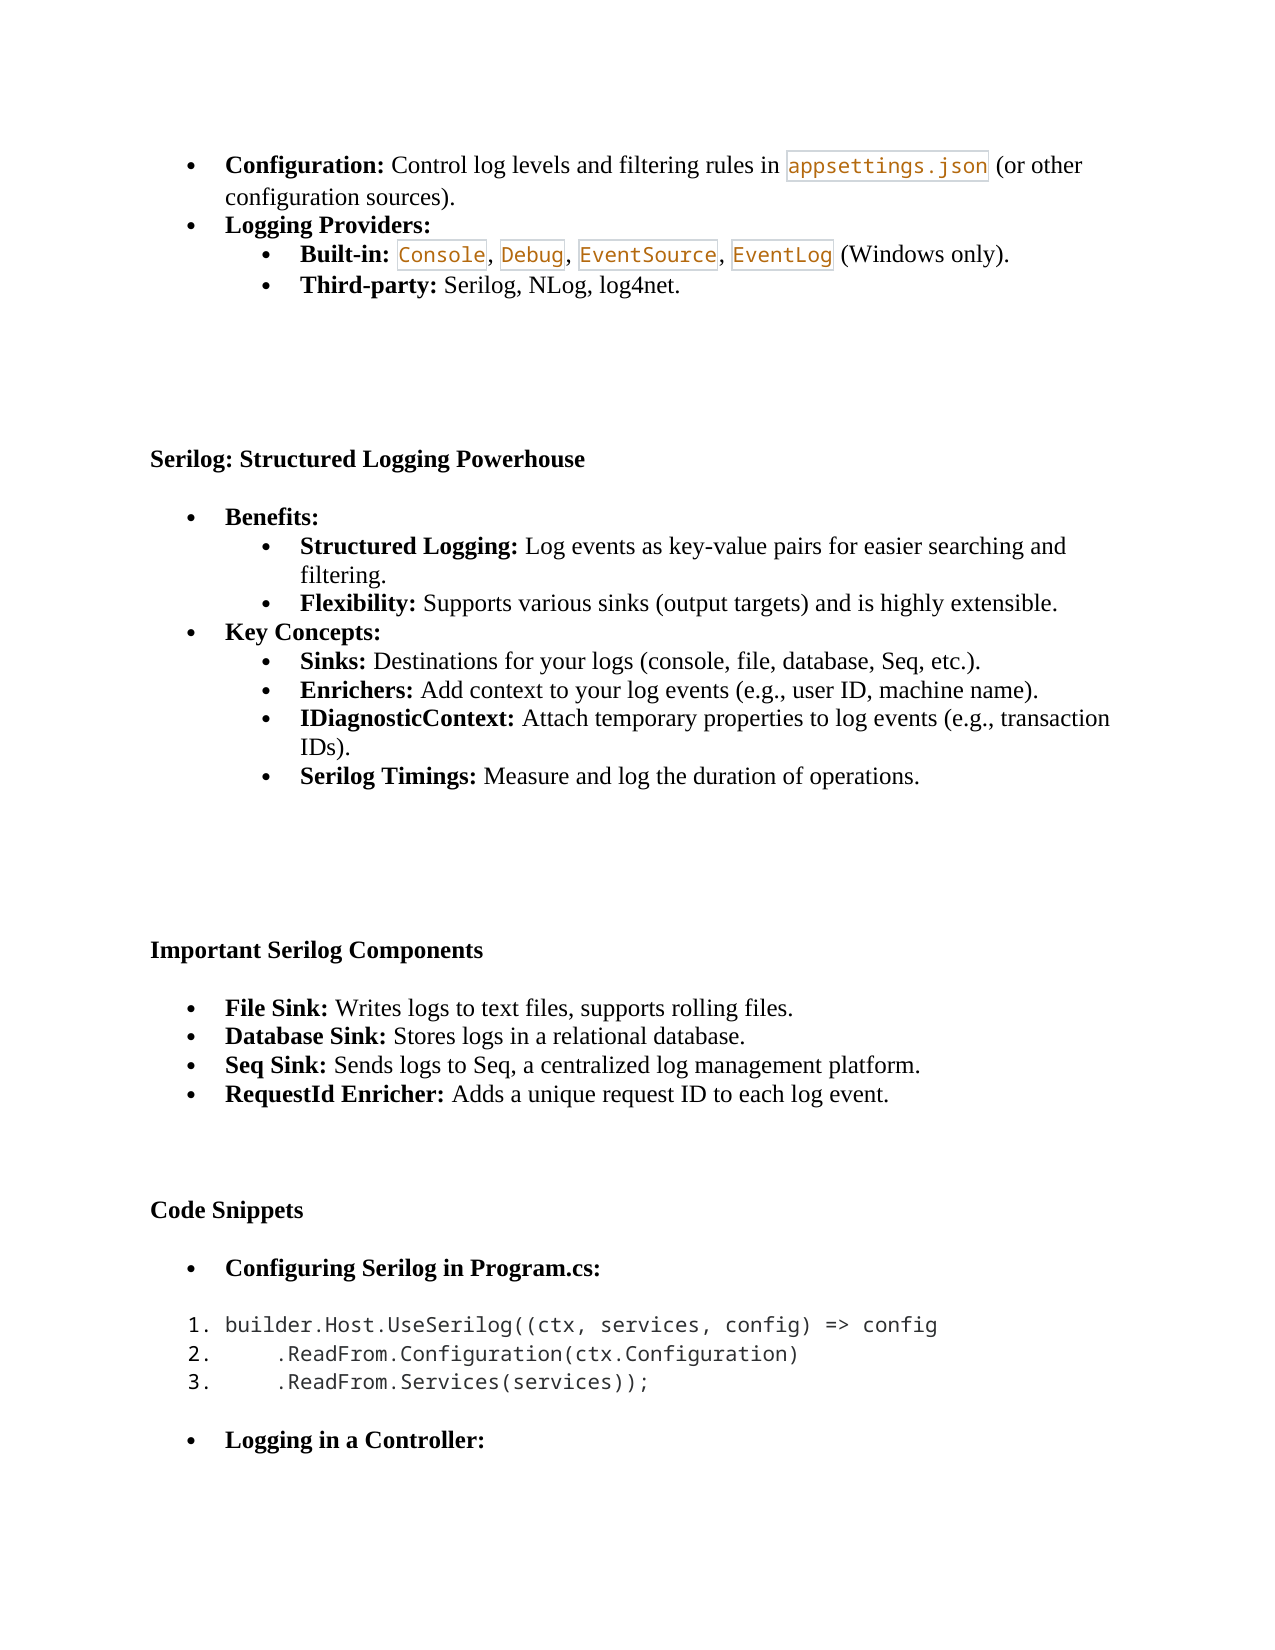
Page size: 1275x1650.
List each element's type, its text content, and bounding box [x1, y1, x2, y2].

list Built-in: Console, Debug, EventSource, EventLog (Windows only). [834, 239, 1125, 271]
list Configuration: Control log levels and filtering rules in appsettings.json (or other configuration sources). [187, 150, 1125, 210]
list Key Concepts: [187, 617, 1125, 646]
list builder.Host.UseSerilog((ctx, services, config) => config [187, 1311, 1125, 1339]
list Database Sink: Stores logs in a relational database. [187, 1021, 1125, 1050]
text Code Snippets [150, 1195, 1125, 1223]
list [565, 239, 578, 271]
list Third-party: Serilog, NLog, log4net. [262, 271, 1125, 299]
list Logging Providers: [187, 210, 1125, 239]
list Seq Sink: Sends logs to Seq, a centralized log management platform. [187, 1050, 1125, 1079]
list RequestId Enricher: Adds a unique request ID to each log event. [187, 1079, 1125, 1108]
list Built-in: Console, Debug, EventSource, EventLog (Windows only). [262, 239, 397, 271]
list Logging in a Controller: [187, 1425, 1125, 1454]
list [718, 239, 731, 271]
list Enrichers: Add context to your log events (e.g., user ID, machine name). [262, 675, 1125, 703]
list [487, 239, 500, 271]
list .ReadFrom.Services(services)); [187, 1367, 1125, 1396]
list Flexibility: Supports various sinks (output targets) and is highly extensible. [262, 588, 1125, 617]
list Structured Logging: Log events as key-value pairs for easier searching and filtering. [262, 531, 1125, 588]
text Important Serilog Components [150, 935, 1125, 963]
list Configuring Serilog in Program.cs: [187, 1253, 1125, 1281]
list Benefits: [187, 502, 1125, 531]
list Serilog Timings: Measure and log the duration of operations. [262, 761, 1125, 790]
list Sinks: Destinations for your logs (console, file, database, Seq, etc.). [262, 646, 1125, 675]
list File Sink: Writes logs to text files, supports rolling files. [187, 993, 1125, 1021]
list IDiagnosticContext: Attach temporary properties to log events (e.g., transaction IDs). [262, 703, 1125, 761]
text Serilog: Structured Logging Powerhouse [150, 444, 1125, 473]
list .ReadFrom.Configuration(ctx.Configuration) [187, 1339, 1125, 1367]
